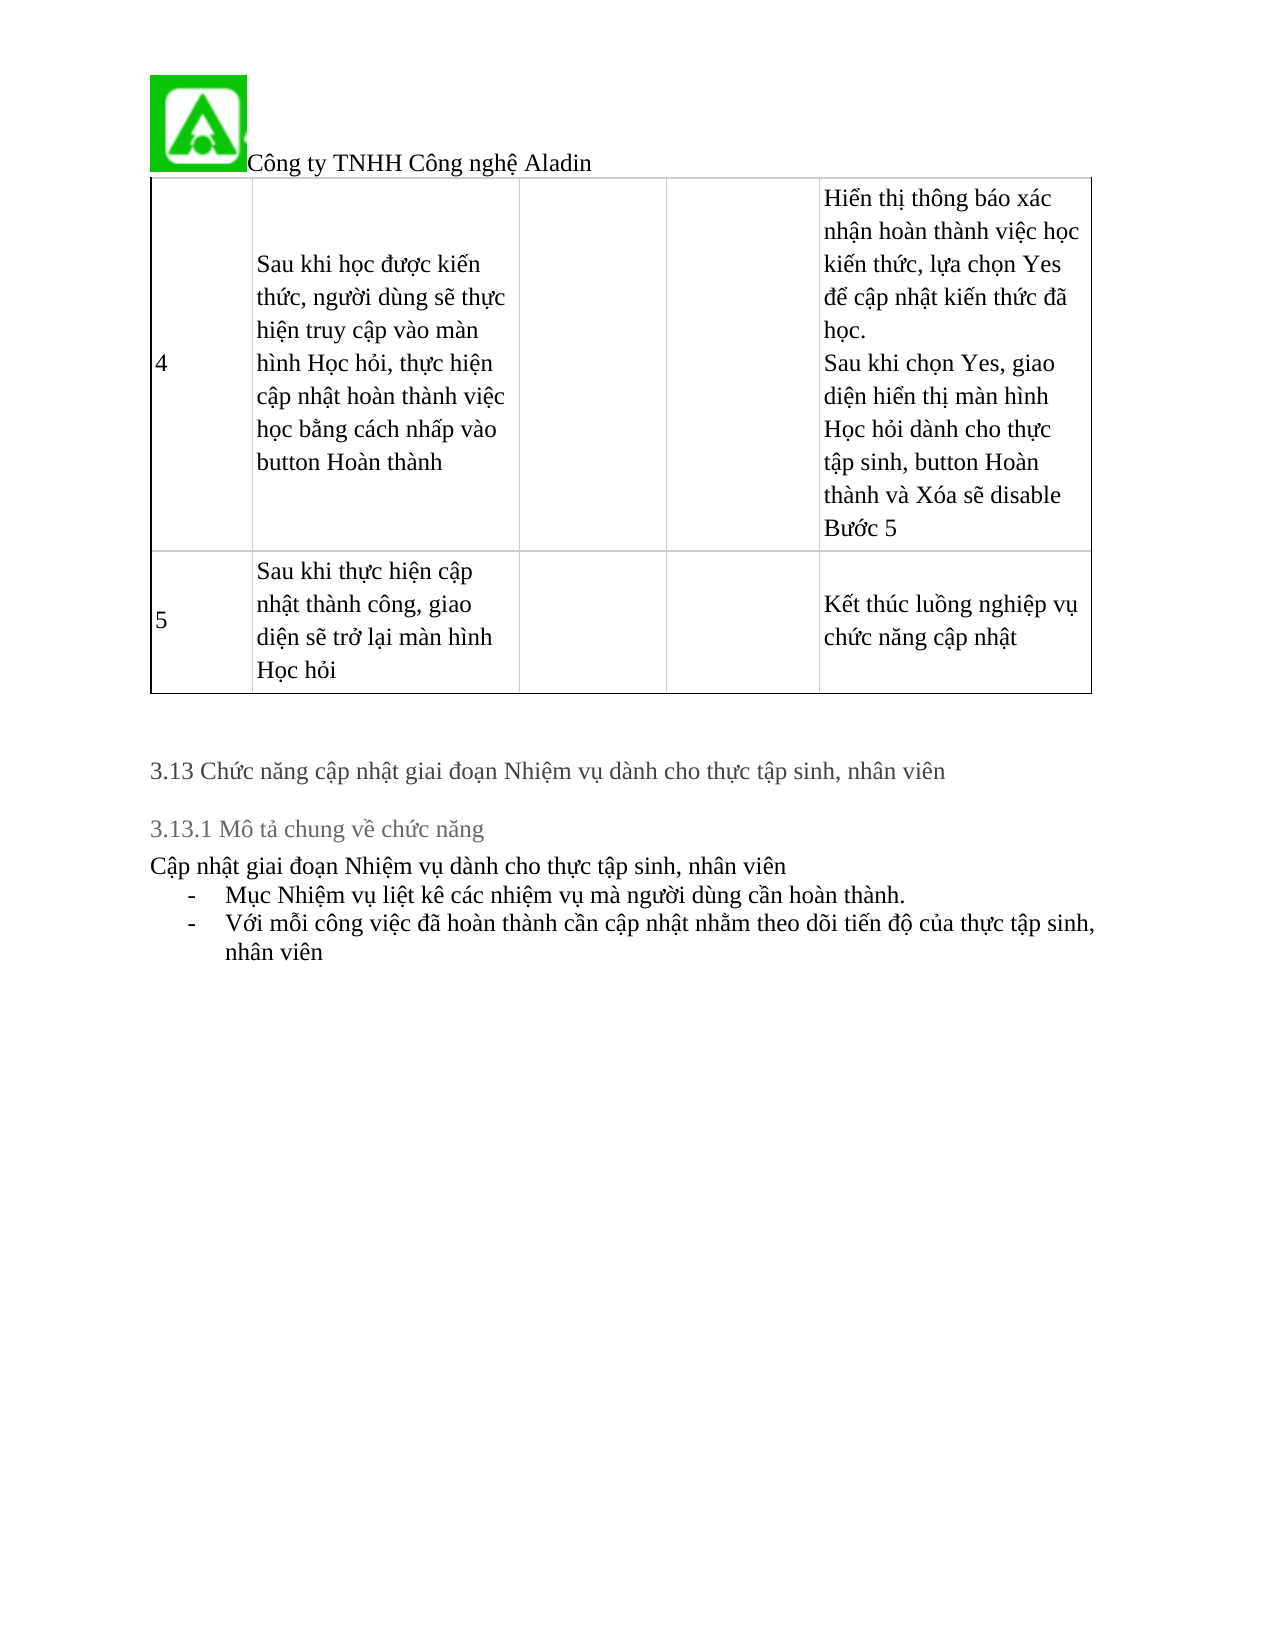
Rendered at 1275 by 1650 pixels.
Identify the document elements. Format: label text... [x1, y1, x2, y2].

table_cell Hiển thị thông báo xác nhận hoàn thành việc học kiến thức, lựa chọn Yes để cập nhật kiến thức đã học. Sau khi chọn Yes, giao diện hiển thị màn hình Học hỏi dành cho thực tập sinh, button Hoàn thành và Xóa sẽ disable Bước 5 [820, 179, 1091, 550]
table_cell [667, 552, 819, 692]
table_cell [667, 179, 819, 550]
table_cell Sau khi học được kiến thức, người dùng sẽ thực hiện truy cập vào màn hình Học hỏi, thực hiện cập nhật hoàn thành việc học bằng cách nhấp vào button Hoàn thành [253, 179, 519, 550]
list Với mỗi công việc đã hoàn thành cần cập nhật nhằm theo dõi tiến độ của thực tập sinh, nhân viên [187, 908, 1125, 966]
subtitle 3.13.1 Mô tả chung về chức năng [150, 814, 1125, 843]
table_cell [520, 179, 666, 550]
text Cập nhật giai đoạn Nhiệm vụ dành cho thực tập sinh, nhân viên [150, 851, 1125, 880]
table_cell Kết thúc luồng nghiệp vụ chức năng cập nhật [820, 552, 1091, 692]
table_cell 4 [152, 179, 252, 550]
table_cell Sau khi thực hiện cập nhật thành công, giao diện sẽ trở lại màn hình Học hỏi [253, 552, 519, 692]
list Mục Nhiệm vụ liệt kê các nhiệm vụ mà người dùng cần hoàn thành. [187, 880, 1125, 908]
table_cell 5 [152, 552, 252, 692]
table_cell [520, 552, 666, 692]
subtitle 3.13 Chức năng cập nhật giai đoạn Nhiệm vụ dành cho thực tập sinh, nhân viên [150, 756, 1125, 785]
picture [150, 75, 247, 172]
